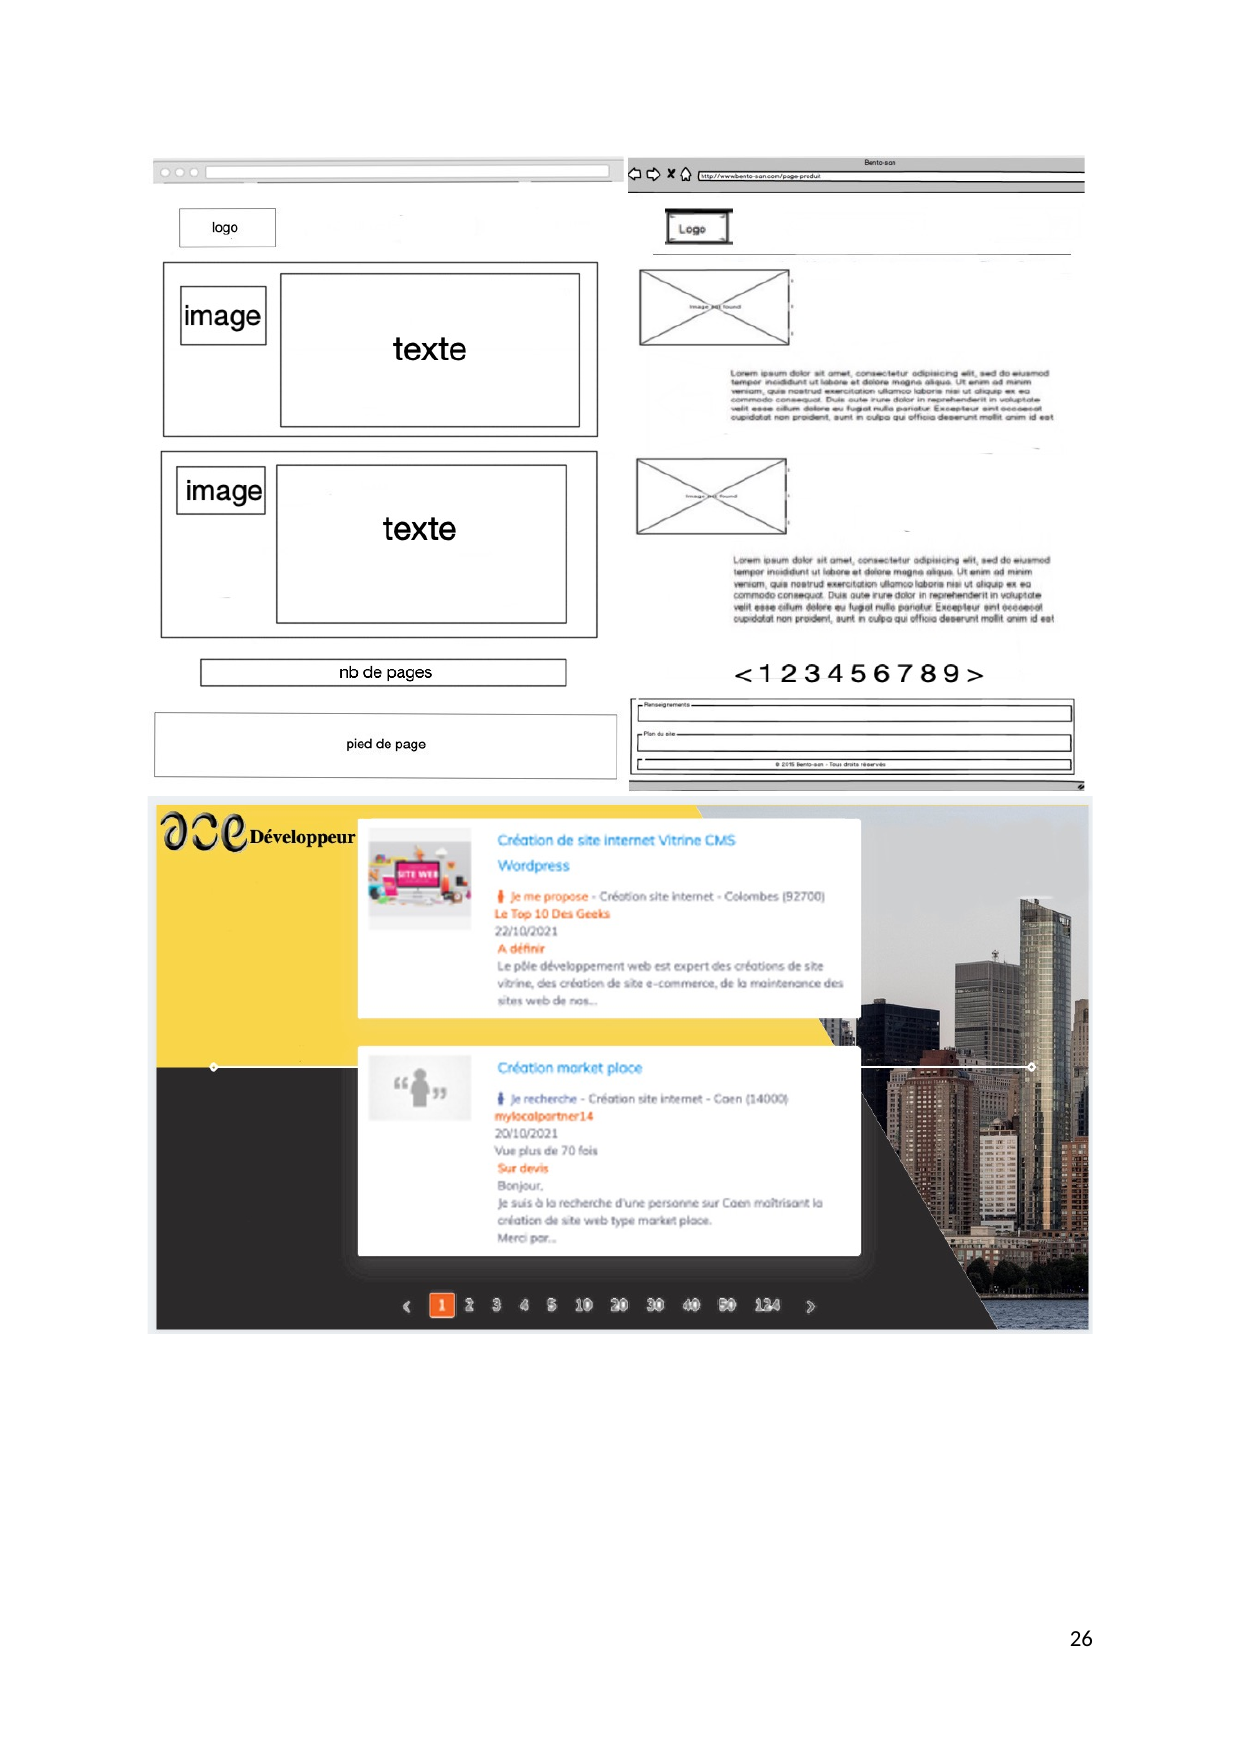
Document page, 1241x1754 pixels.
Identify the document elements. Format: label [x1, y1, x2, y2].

picture [147, 147, 1085, 795]
picture [147, 796, 1093, 1334]
